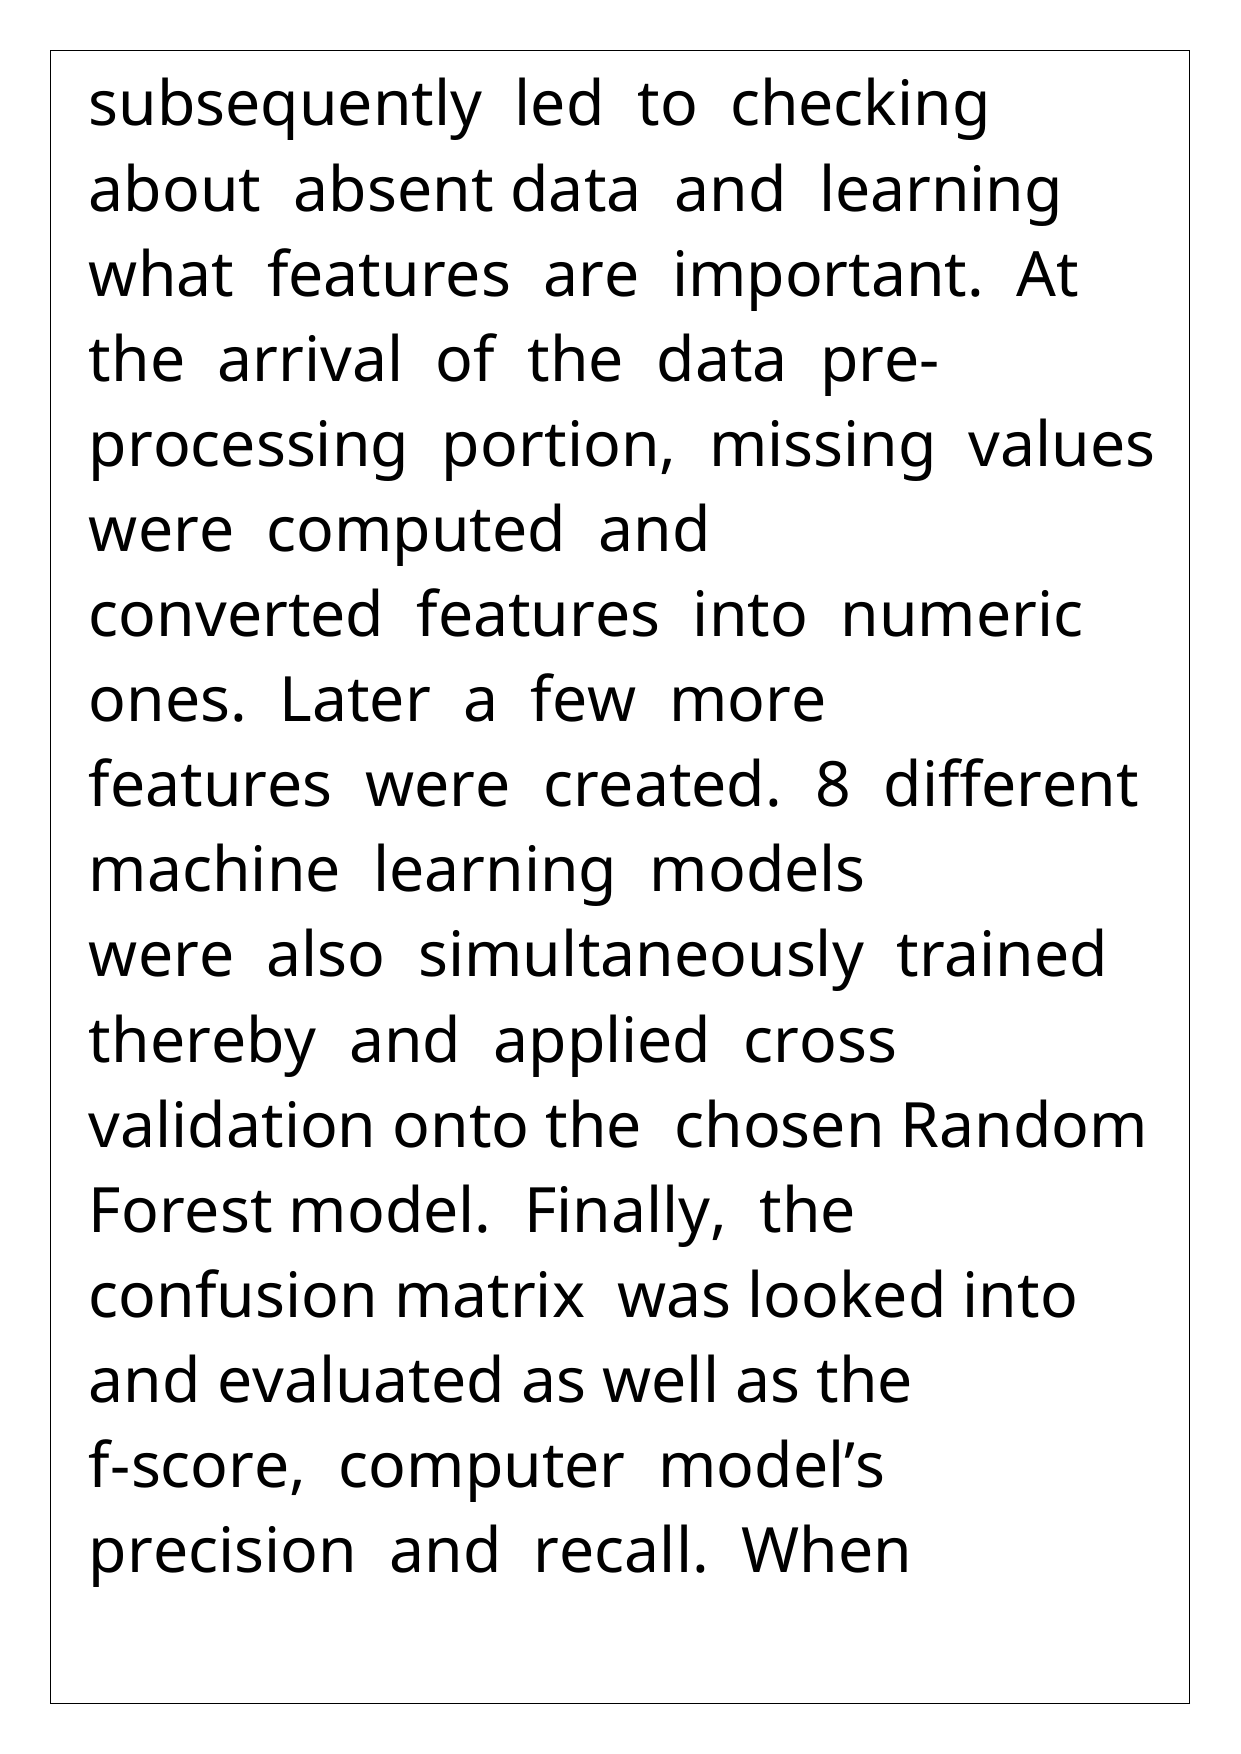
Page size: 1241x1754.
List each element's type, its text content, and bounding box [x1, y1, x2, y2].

text confusion matrix was looked into and evaluated as well as the [89, 1251, 1181, 1421]
text validation onto the chosen Random Forest model. Finally, the [89, 1080, 1181, 1251]
text converted features into numeric ones. Later a few more [89, 570, 1181, 740]
text features were created. 8 different machine learning models [89, 740, 1181, 910]
text what features are important. At the arrival of the data pre- [89, 229, 1181, 399]
text f-score, computer model’s precision and recall. When [89, 1421, 1181, 1591]
text subsequently led to checking about absent data and learning [89, 59, 1181, 229]
text were also simultaneously trained thereby and applied cross [89, 910, 1181, 1080]
text processing portion, missing values were computed and [89, 399, 1181, 570]
